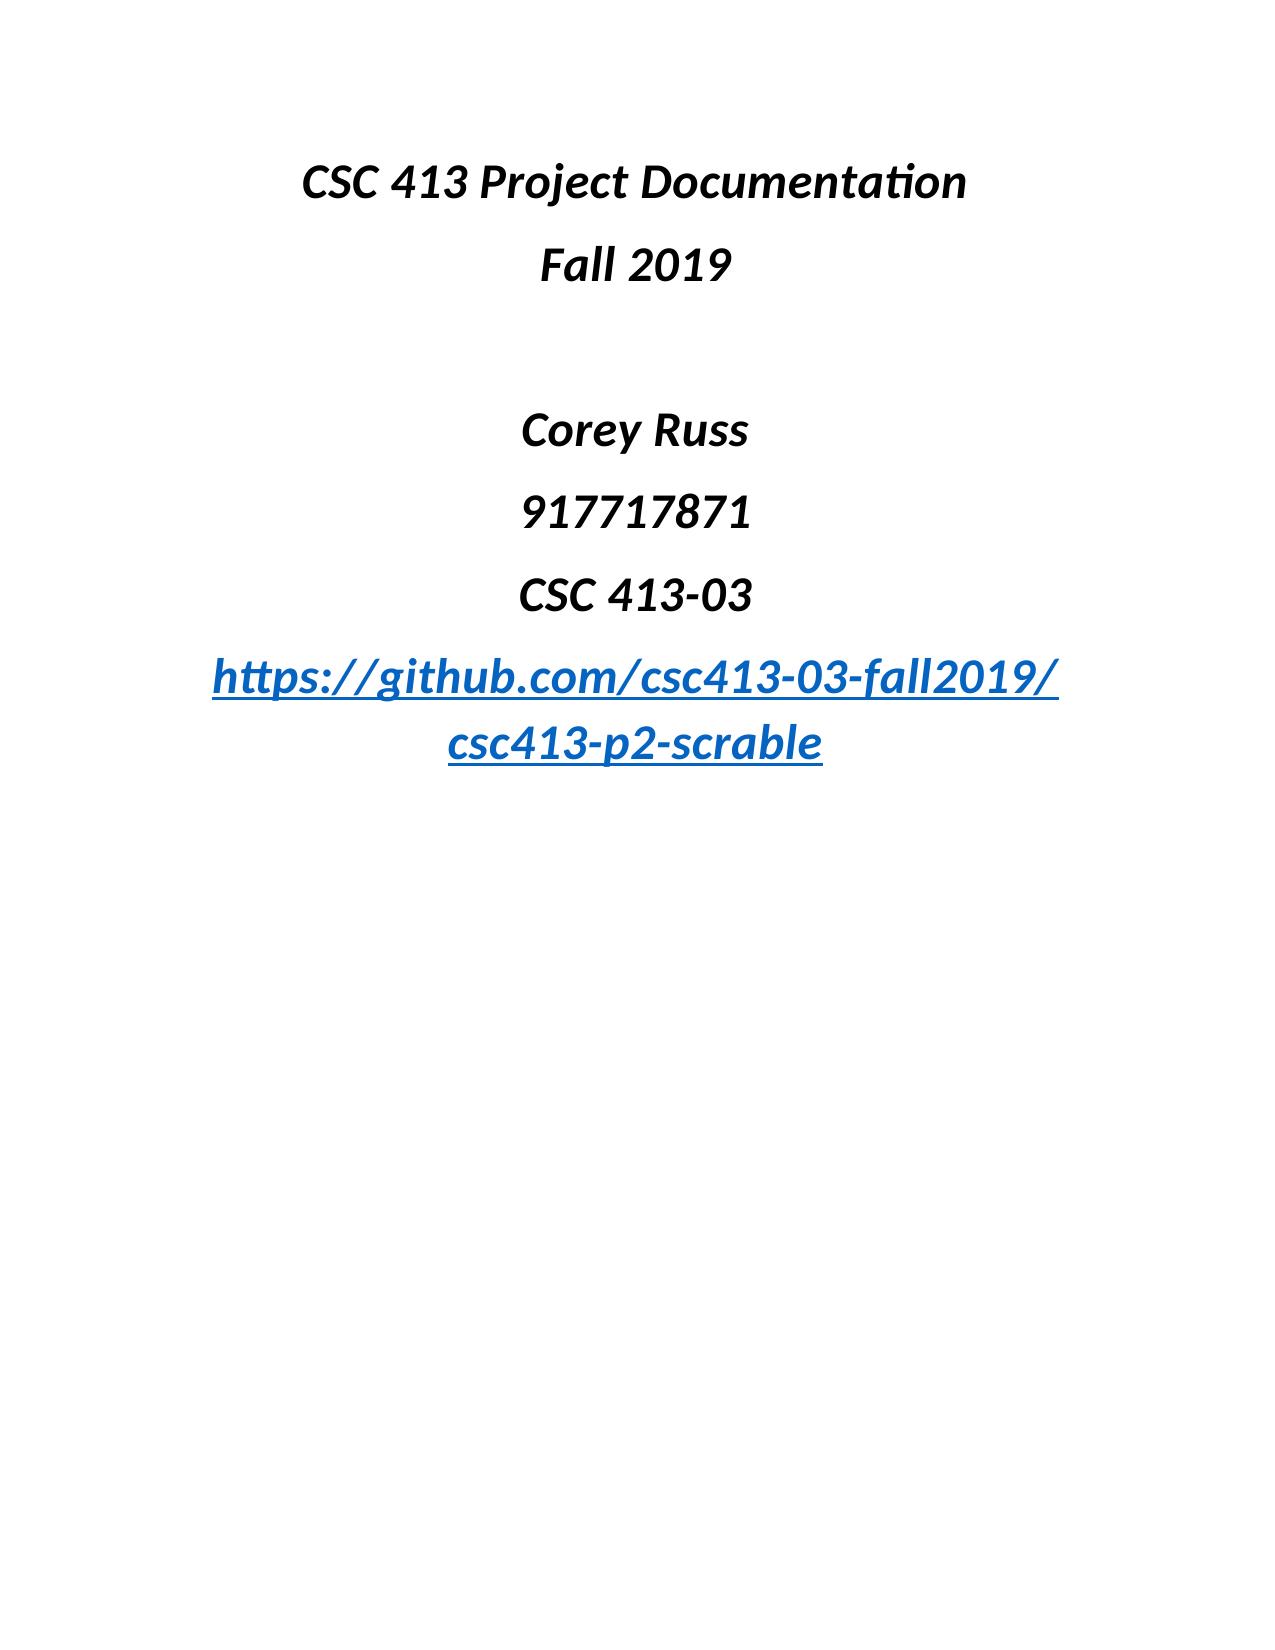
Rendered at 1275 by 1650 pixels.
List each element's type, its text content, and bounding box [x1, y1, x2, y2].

text 917717871 [150, 480, 1125, 541]
text Corey Russ [150, 397, 1125, 458]
text CSC 413 Project Documentation [150, 150, 1125, 211]
text CSC 413-03 [150, 562, 1125, 623]
text Fall 2019 [150, 232, 1125, 293]
text https://github.com/csc413-03-fall2019/csc413-p2-scrable [150, 645, 1125, 772]
